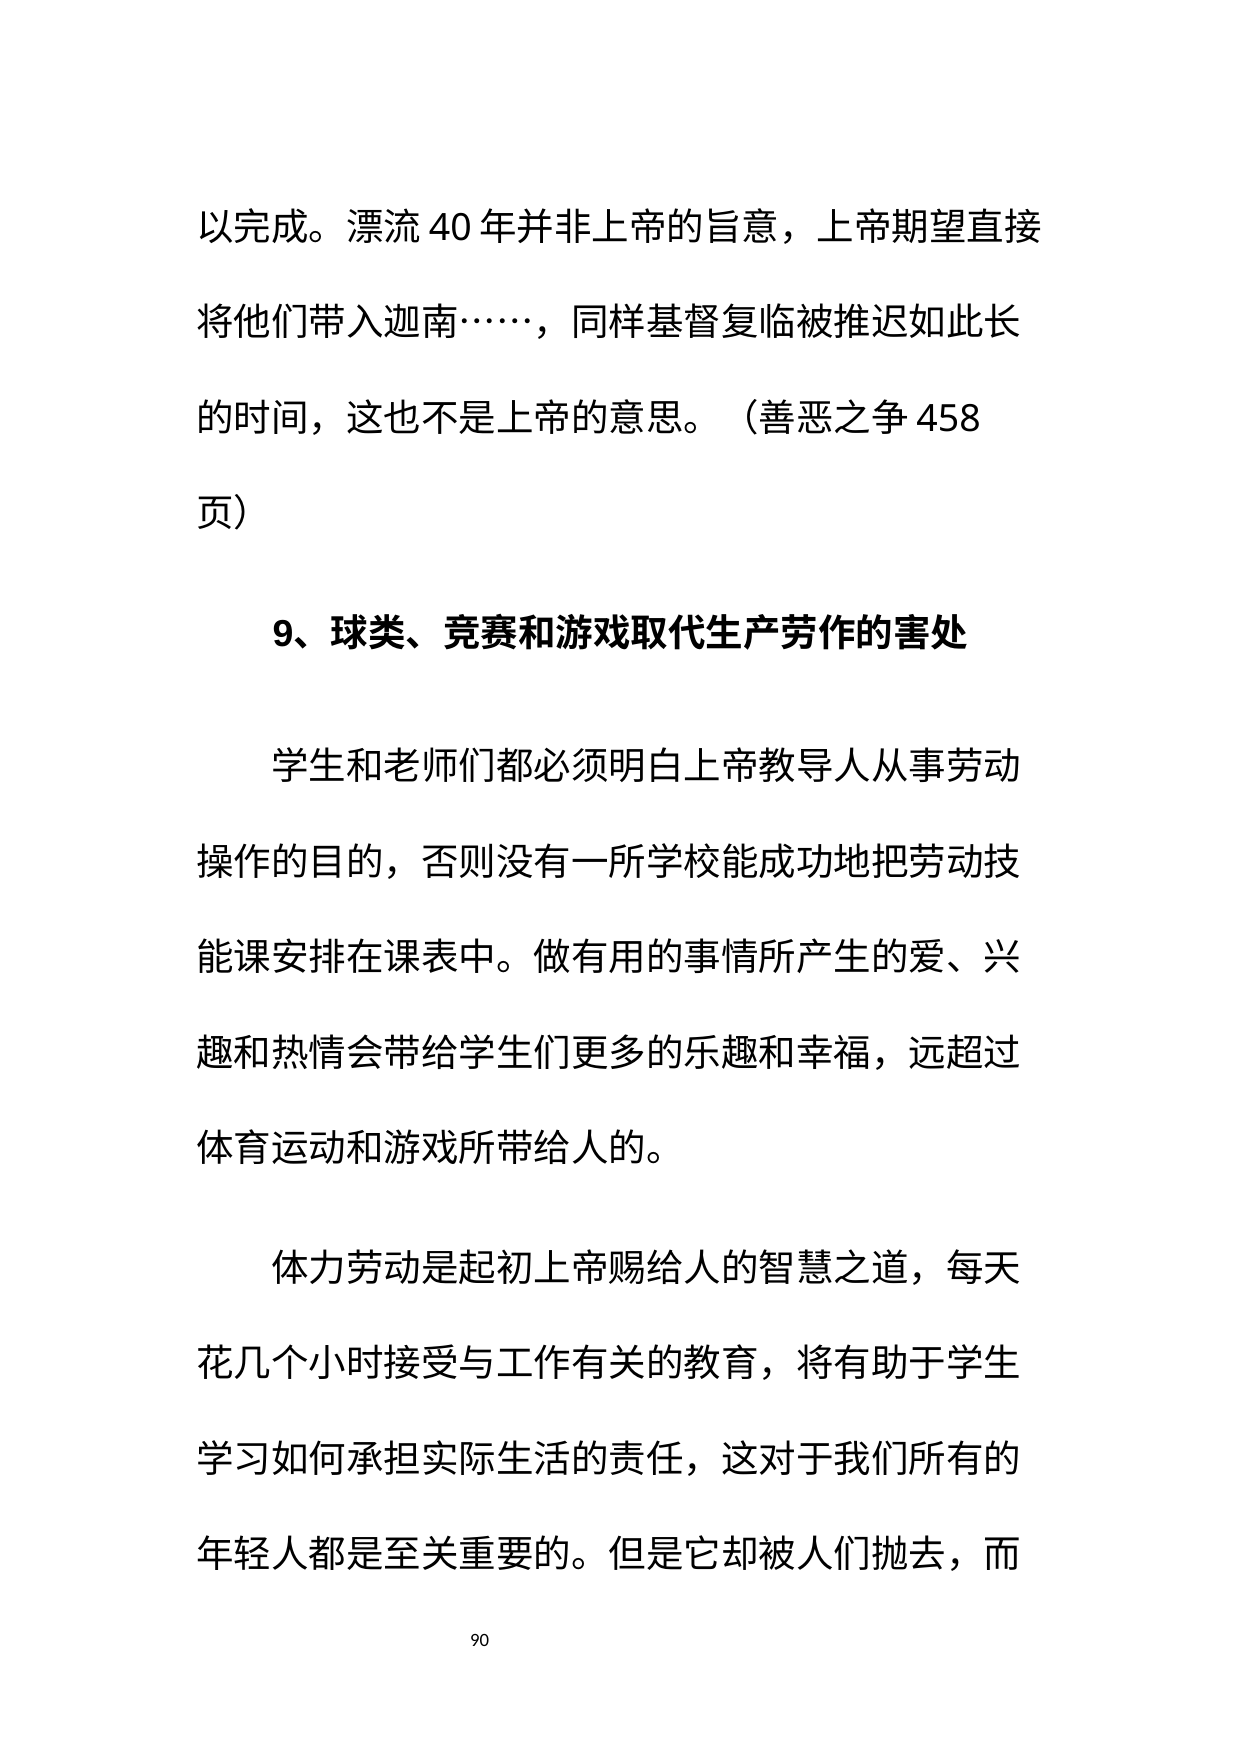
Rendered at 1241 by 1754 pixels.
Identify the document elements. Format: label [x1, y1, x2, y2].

table_header [196, 162, 1044, 1584]
